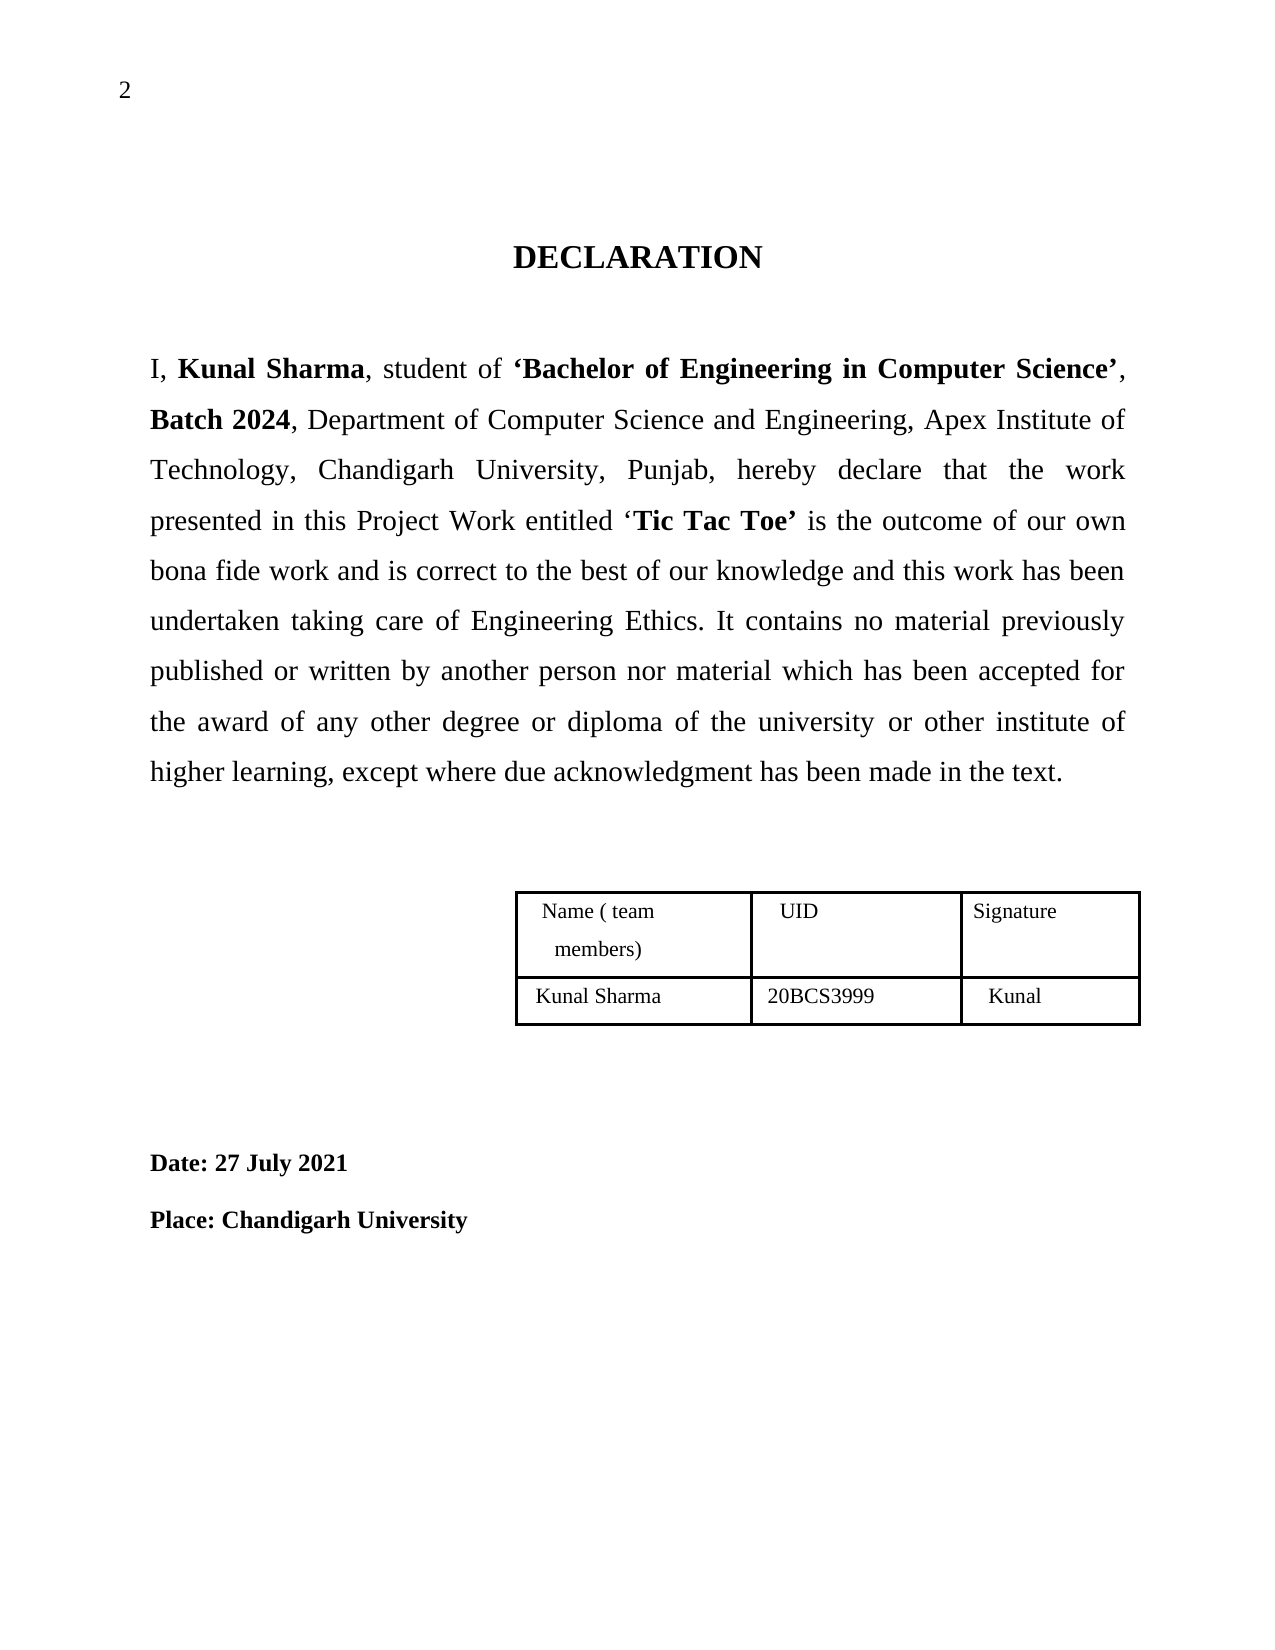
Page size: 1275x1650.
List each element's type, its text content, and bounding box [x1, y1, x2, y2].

table_header UID [753, 894, 960, 976]
table_header Signature [963, 894, 1138, 976]
table_cell Kunal [963, 979, 1138, 1023]
table_cell 20BCS3999 [753, 979, 960, 1023]
subtitle Date: 27 July 2021 [150, 1148, 549, 1177]
text I, Kunal Sharma, student of ‘Bachelor of Engineering in Computer Science’, Batch 2024, Department of Computer Science and Engineering, Apex Institute of Technology, Chandigarh University, Punjab, hereby declare that the work presented in this Project Work entitled ‘Tic Tac Toe’ is the outcome of our own bona fide work and is correct to the best of our knowledge and this work has been undertaken taking care of Engineering Ethics. It contains no material previously published or written by another person nor material which has been accepted for the award of any other degree or diploma of the university or other institute of higher learning, except where due acknowledgment has been made in the text. [150, 352, 1126, 788]
text DECLARATION [189, 237, 1087, 276]
text Place: Chandigarh University [150, 1205, 549, 1234]
table_header Name ( team members) [518, 894, 750, 976]
table_cell Kunal Sharma [518, 979, 750, 1023]
